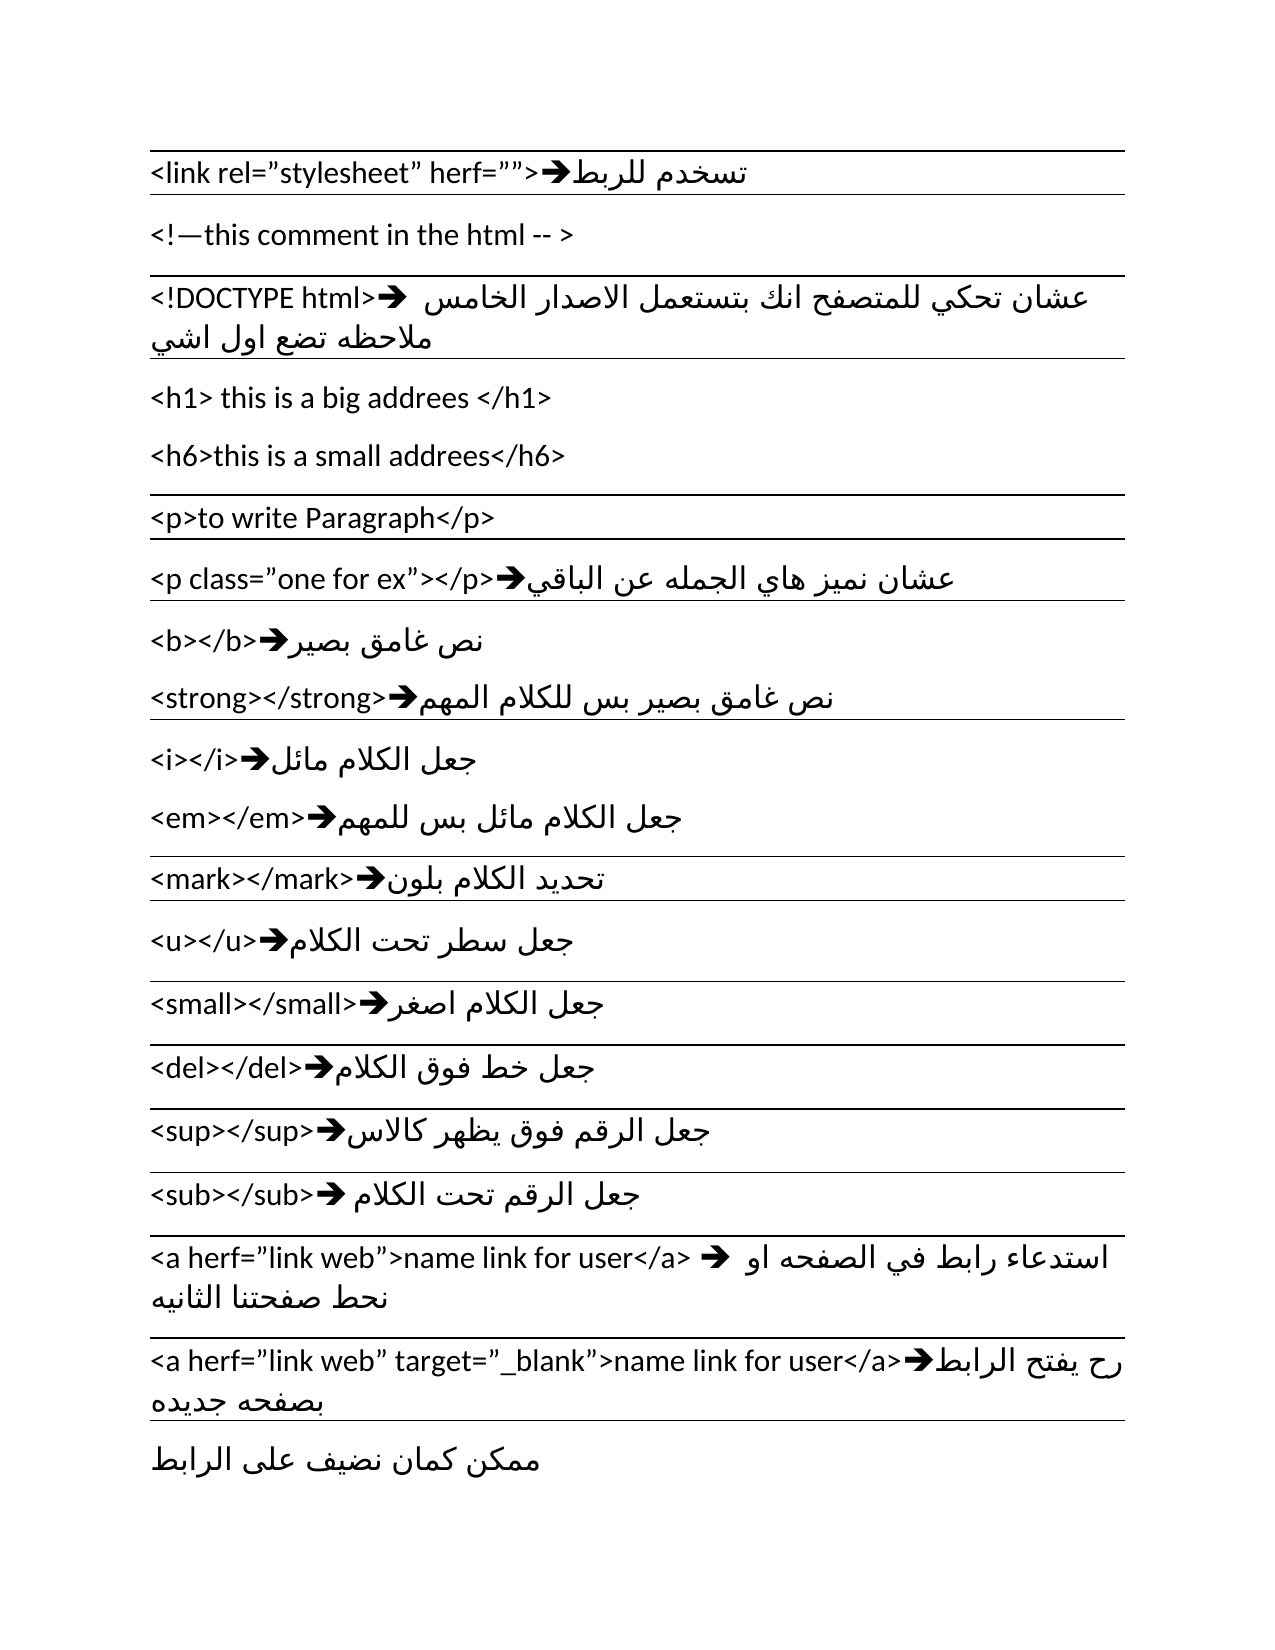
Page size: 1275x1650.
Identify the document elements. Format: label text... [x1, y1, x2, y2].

text <em></em>جعل الكلام مائل بس للمهم [150, 798, 1125, 836]
text <a herf=”link web”>name link for user</a> استدعاء رابط في الصفحه او نحط صفحتنا الثانيه [150, 1237, 1125, 1317]
text <h6>this is a small addrees</h6> [150, 436, 1125, 474]
text <b></b>نص غامق بصير [150, 621, 1125, 659]
text <mark></mark>تحديد الكلام بلون [150, 857, 1125, 900]
text ممكن كمان نضيف على الرابط [150, 1441, 1125, 1477]
text <a herf=”link web” target=”_blank”>name link for user</a>رح يفتح الرابط بصفحه جديده [150, 1339, 1125, 1420]
text <sup></sup>جعل الرقم فوق يظهر كالاس [150, 1110, 1125, 1152]
text <del></del>جعل خط فوق الكلام [150, 1046, 1125, 1088]
text <p class=”one for ex”></p>عشان نميز هاي الجمله عن الباقي [150, 559, 1125, 600]
text <small></small>جعل الكلام اصغر [150, 982, 1125, 1024]
text <sub></sub> جعل الرقم تحت الكلام [150, 1173, 1125, 1215]
text <h1> this is a big addrees </h1> [150, 379, 1125, 417]
text <!DOCTYPE html> عشان تحكي للمتصفح انك بتستعمل الاصدار الخامس ملاحظه تضع اول اشي [150, 277, 1125, 358]
text <u></u>جعل سطر تحت الكلام [150, 921, 1125, 961]
text <i></i>جعل الكلام مائل [150, 740, 1125, 778]
text <!—this comment in the html -- > [150, 215, 1125, 255]
text <p>to write Paragraph</p> [150, 496, 1125, 538]
text <strong></strong>نص غامق بصير بس للكلام المهم [150, 679, 1125, 719]
text <link rel=”stylesheet” herf=””>تسخدم للربط [150, 152, 1125, 194]
